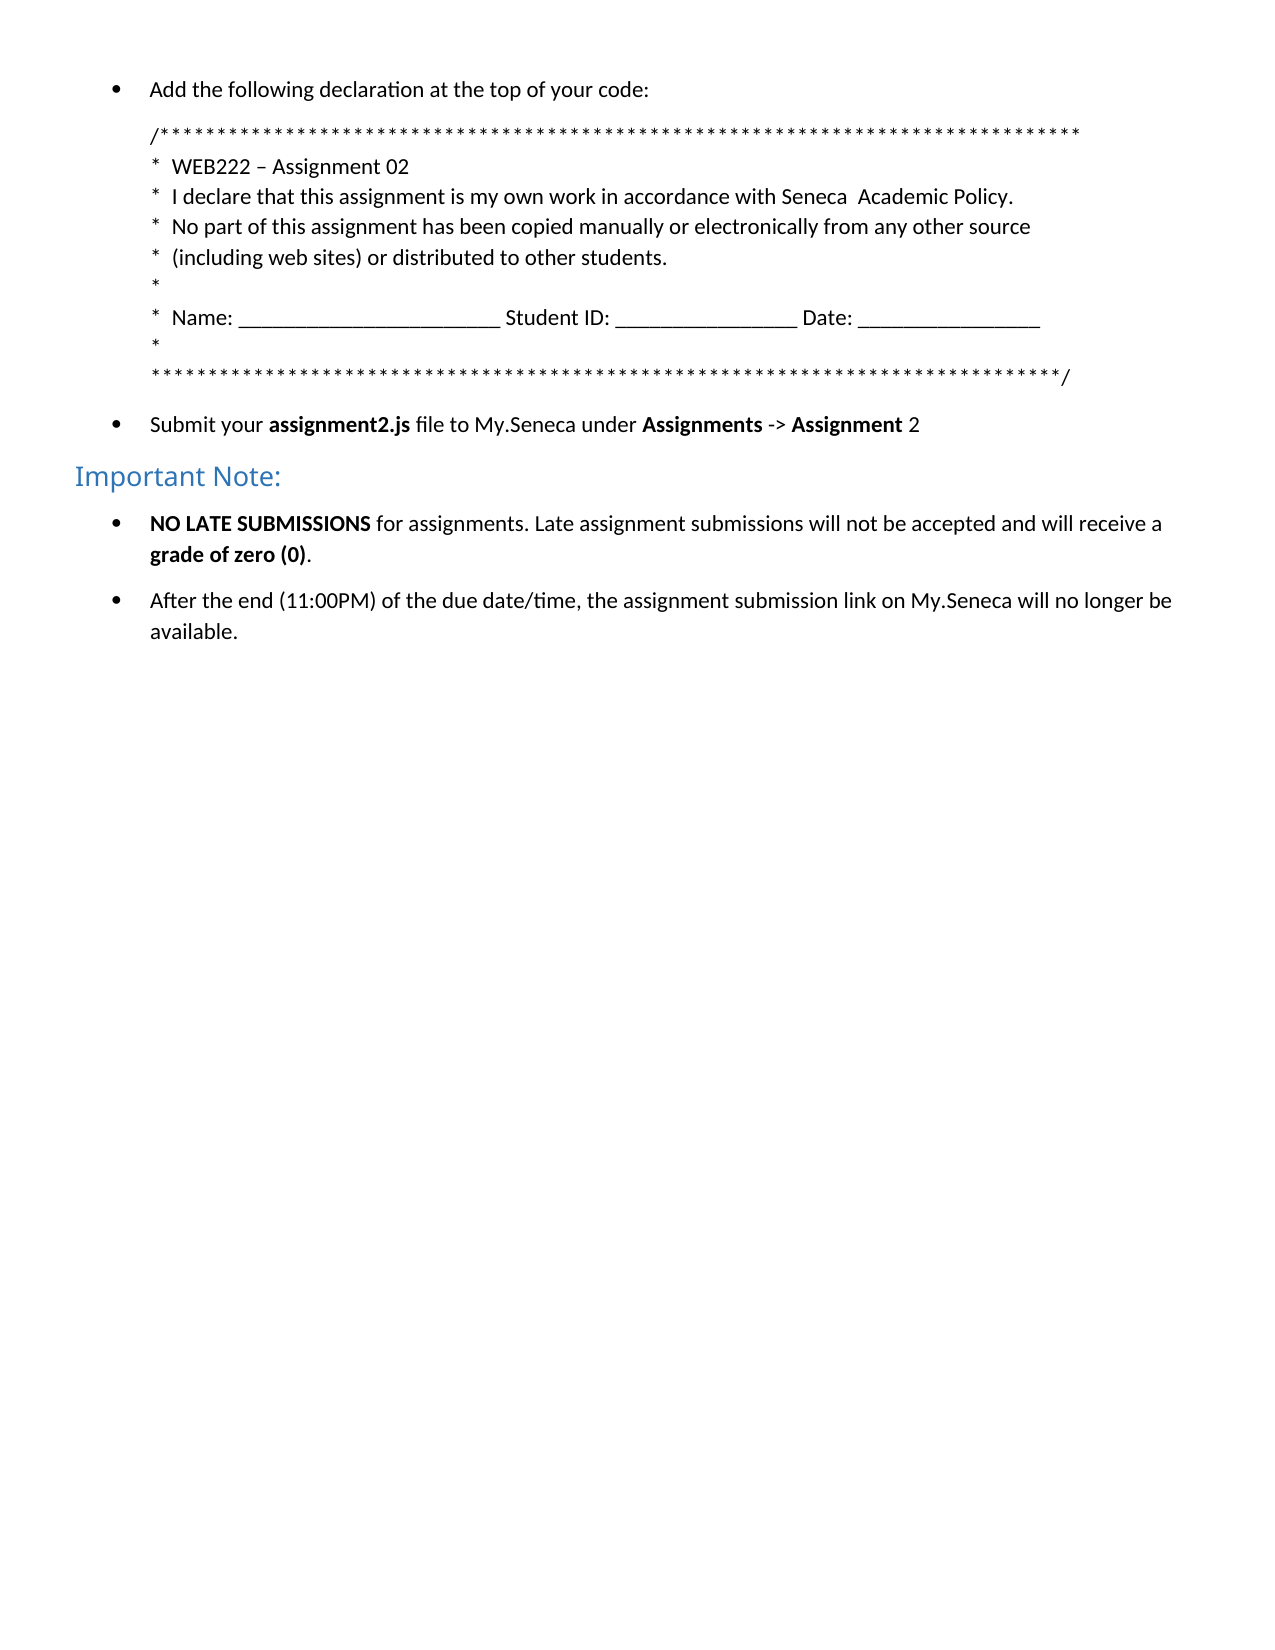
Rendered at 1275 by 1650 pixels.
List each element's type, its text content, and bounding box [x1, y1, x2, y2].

list NO LATE SUBMISSIONS for assignments. Late assignment submissions will not be accepted and will receive a grade of zero (0). [112, 509, 1200, 568]
list Add the following declaration at the top of your code: [112, 75, 1200, 103]
text * No part of this assignment has been copied manually or electronically from any other source * (including web sites) or distributed to other students. * * Name: _______________________ Student ID: ________________ Date: ________________ * ********************************************************************************/ [150, 212, 1200, 392]
list Submit your assignment2.js file to My.Seneca under Assignments -> Assignment 2 [112, 410, 1200, 438]
subtitle Important Note: [75, 457, 1200, 494]
list After the end (11:00PM) of the due date/time, the assignment submission link on My.Seneca will no longer be available. [112, 587, 1200, 645]
text /********************************************************************************* * WEB222 – Assignment 02 * I declare that this assignment is my own work in accordance with Seneca Academic Policy. [150, 122, 1200, 210]
